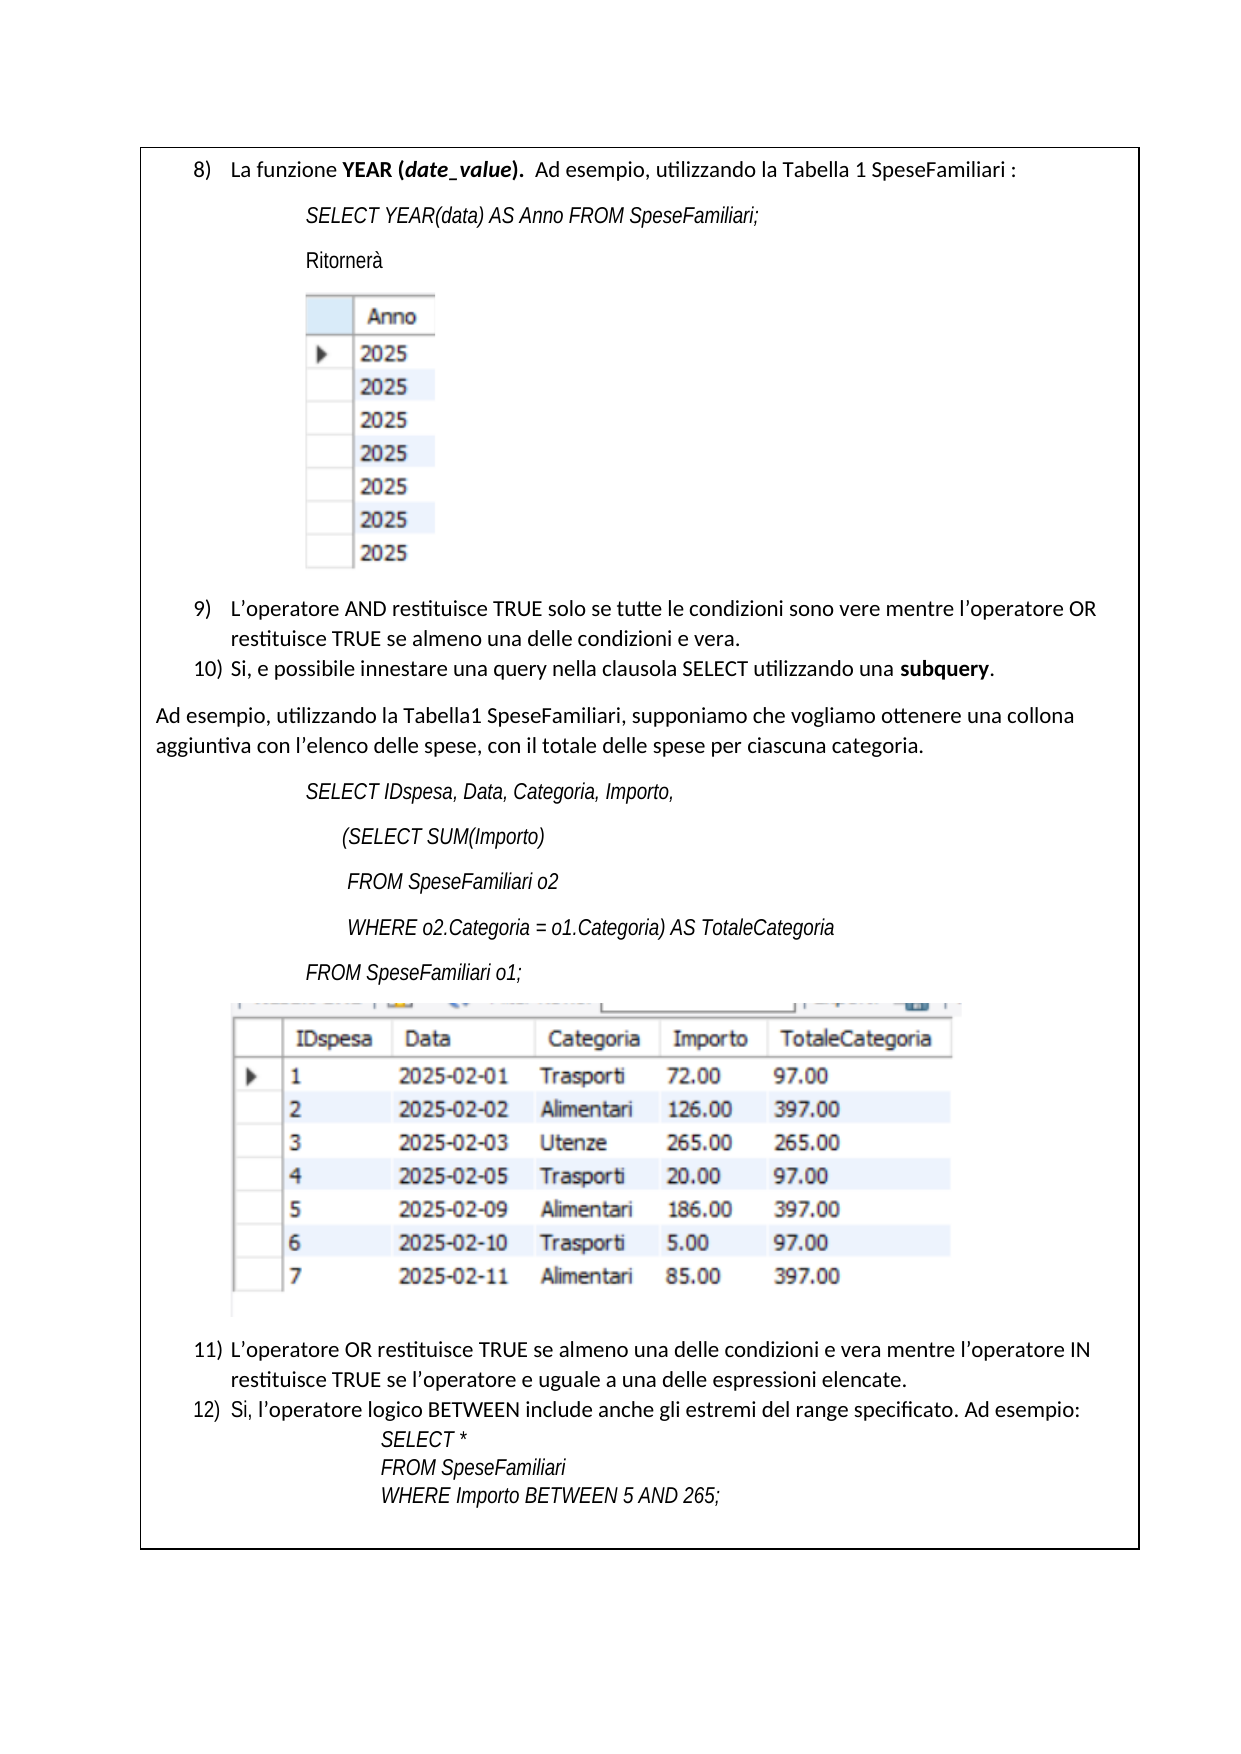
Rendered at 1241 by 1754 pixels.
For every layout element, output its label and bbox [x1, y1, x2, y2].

picture [305, 292, 436, 575]
picture [230, 1003, 962, 1317]
